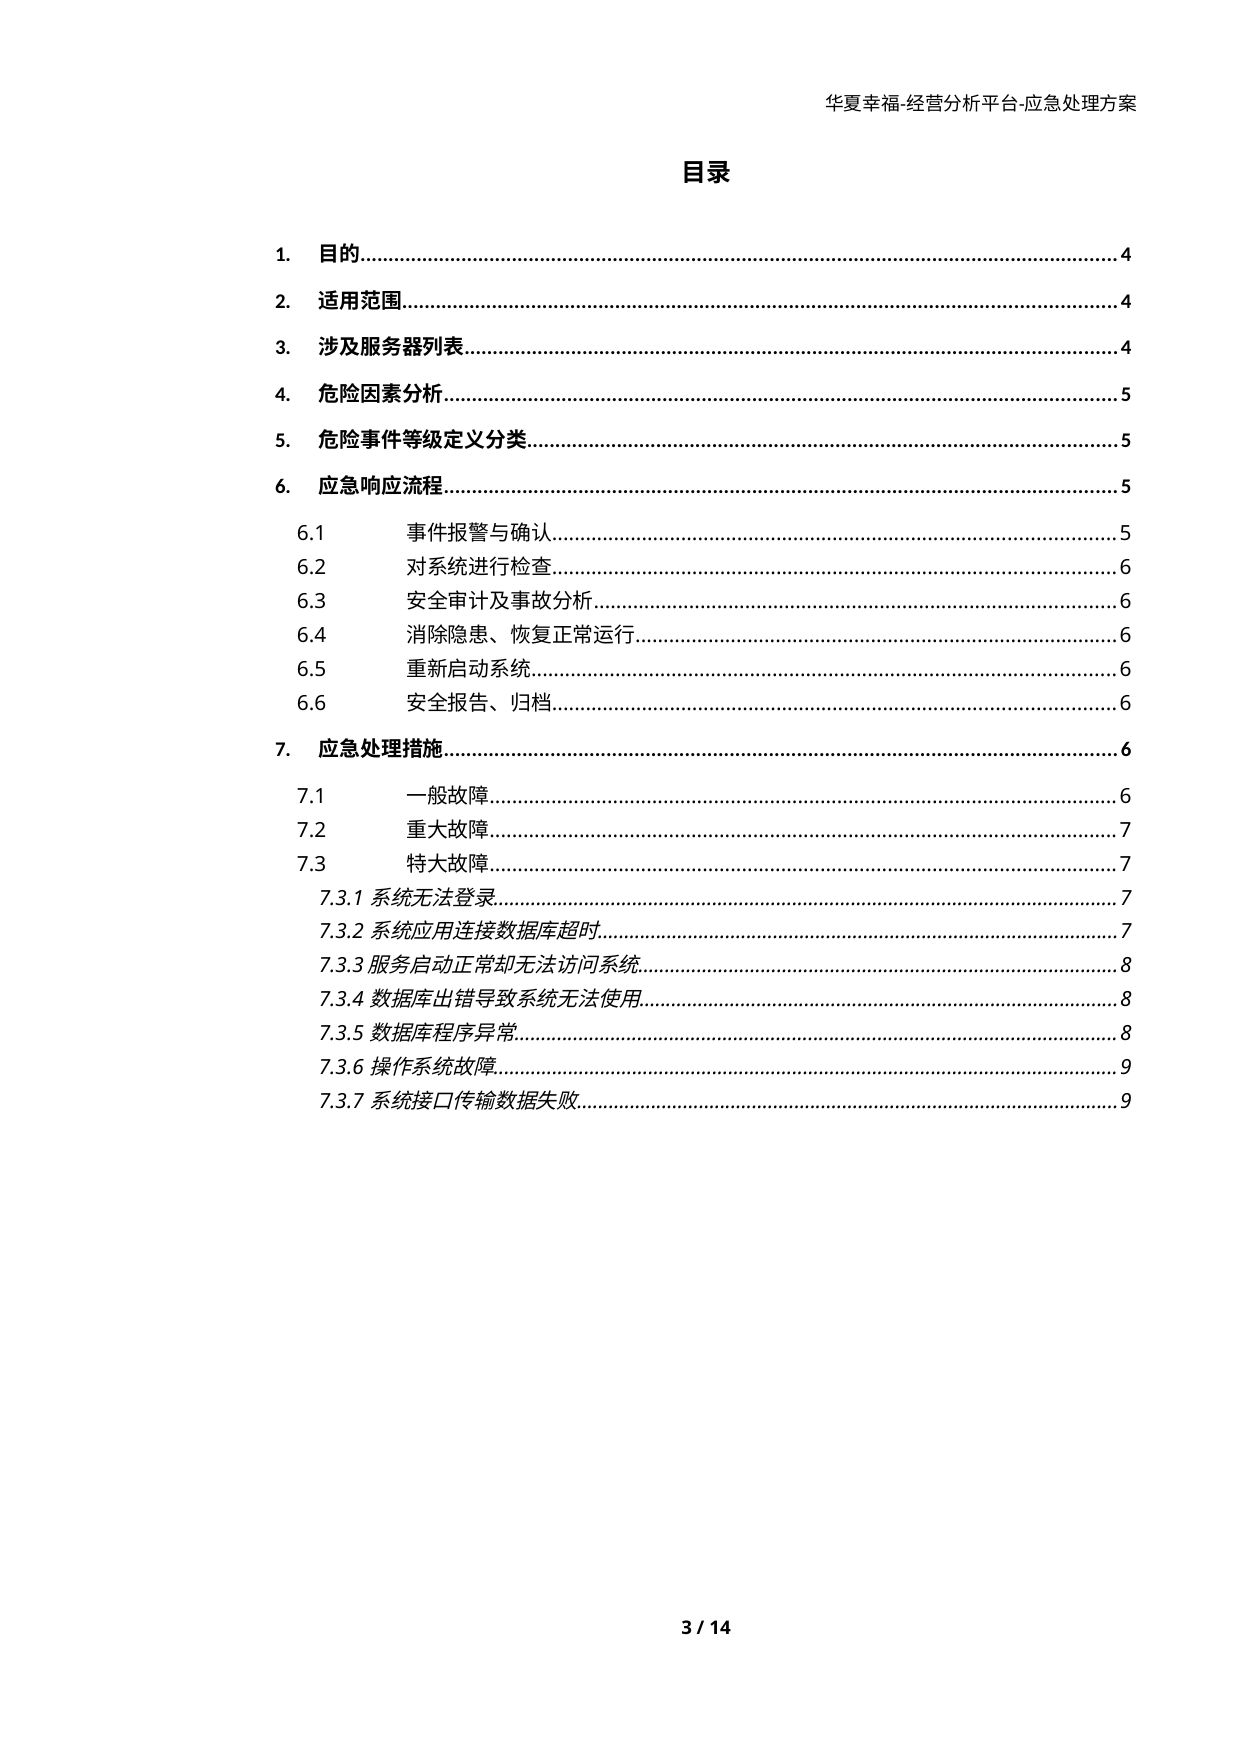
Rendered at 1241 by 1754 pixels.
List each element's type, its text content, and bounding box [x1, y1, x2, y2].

text 7.2 重大故障 7 [297, 811, 1137, 845]
text 6.4 消除隐患、恢复正常运行 6 [297, 616, 1137, 650]
text 7.3 特大故障 7 [297, 845, 1137, 879]
text 5. 危险事件等级定义分类 5 [275, 421, 1137, 455]
text 6.2 对系统进行检查 6 [297, 548, 1137, 582]
text 7.3.4 数据库出错导致系统无法使用 8 [318, 981, 1137, 1015]
text 7.3.2 系统应用连接数据库超时 7 [318, 913, 1137, 947]
text 6. 应急响应流程 5 [275, 468, 1137, 502]
text 7.3.3服务启动正常却无法访问系统 8 [318, 947, 1137, 981]
text 7.1 一般故障 6 [297, 777, 1137, 811]
text 1. 目的 4 [275, 236, 1137, 269]
text 6.3 安全审计及事故分析 6 [297, 582, 1137, 616]
text 2. 适用范围 4 [275, 282, 1137, 316]
text 4. 危险因素分析 5 [275, 375, 1137, 409]
text 3. 涉及服务器列表 4 [275, 328, 1137, 362]
text 7.3.1 系统无法登录 7 [318, 879, 1137, 913]
text 7.3.5 数据库程序异常 8 [318, 1015, 1137, 1049]
text 7. 应急处理措施 6 [275, 731, 1137, 764]
text 6.1 事件报警与确认 5 [297, 514, 1137, 548]
text 7.3.6 操作系统故障 9 [318, 1049, 1137, 1083]
text 6.6 安全报告、归档 6 [297, 684, 1137, 718]
text 6.5 重新启动系统 6 [297, 650, 1137, 684]
text 目录 [275, 137, 1137, 205]
text 7.3.7 系统接口传输数据失败 9 [318, 1083, 1137, 1117]
